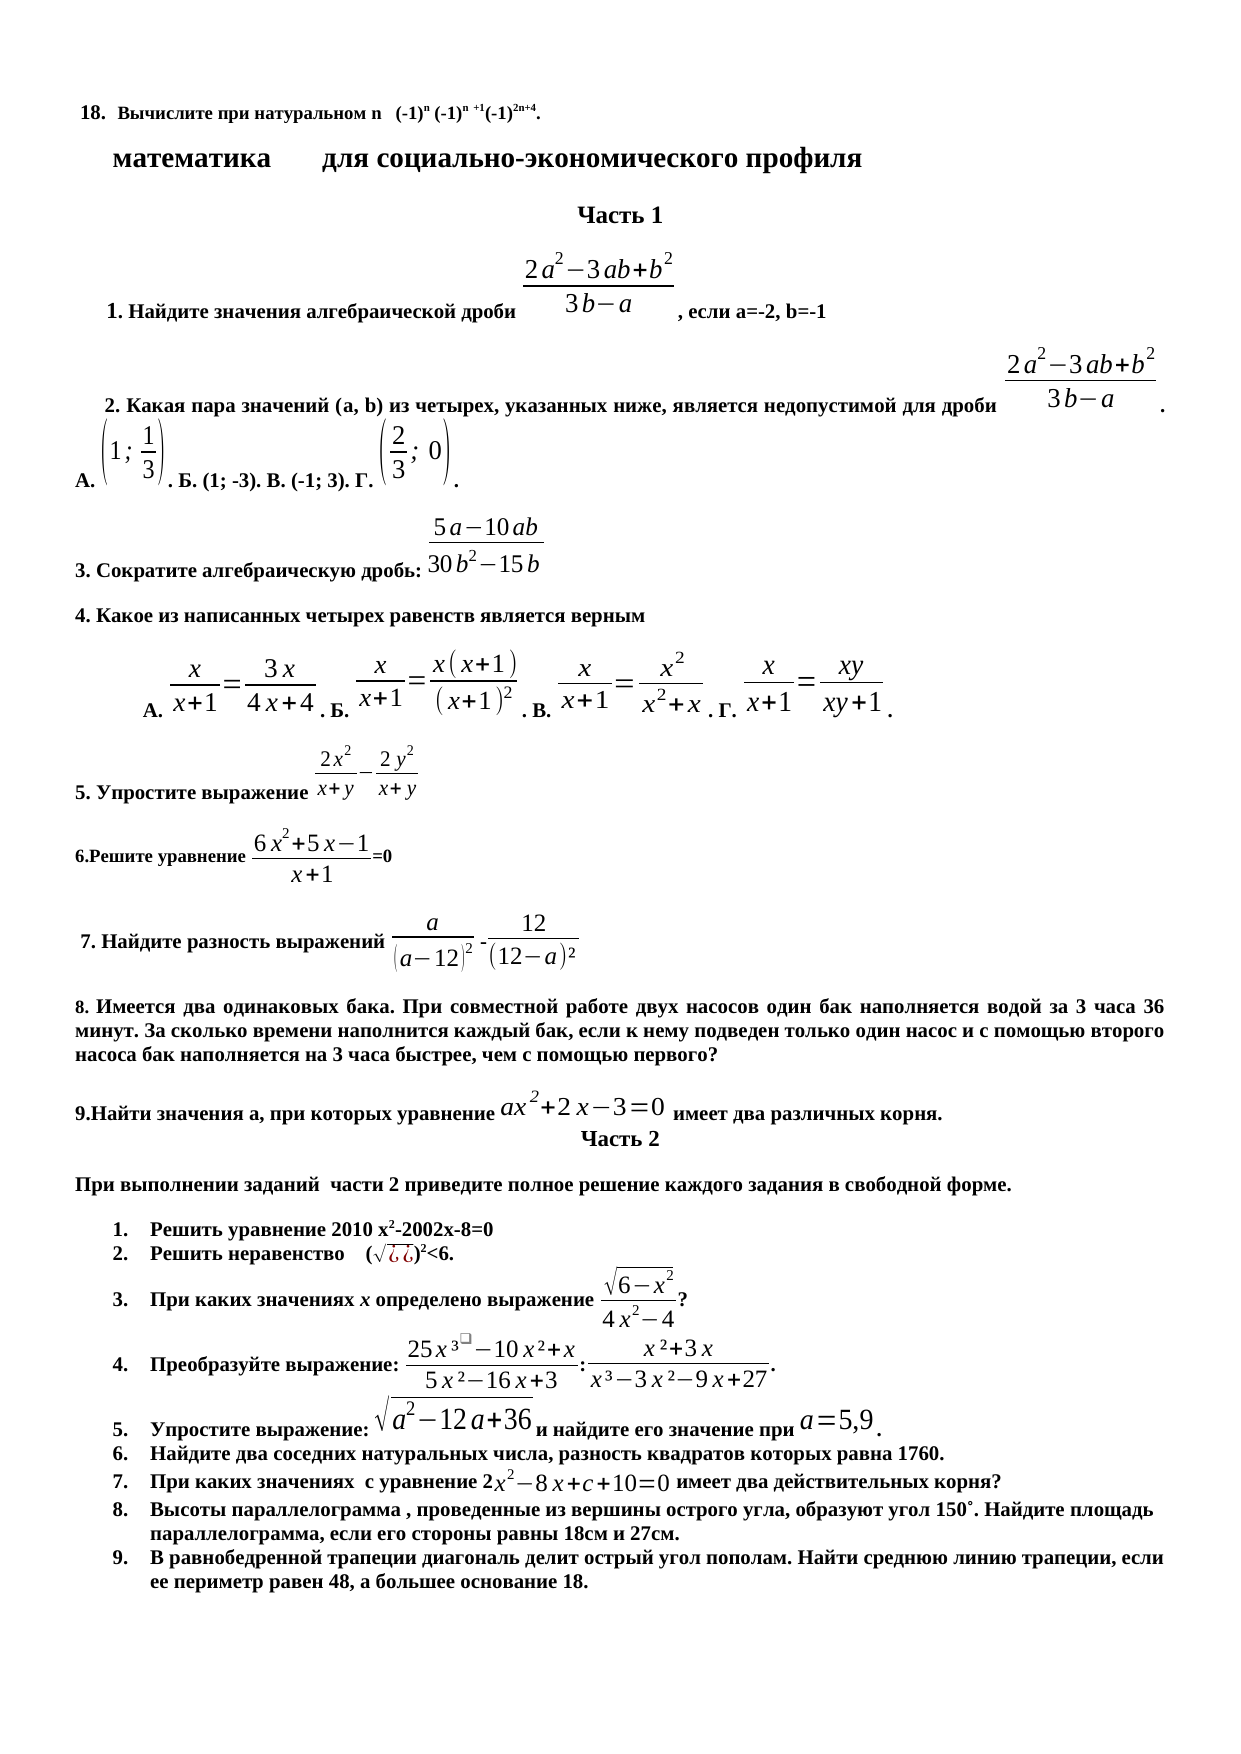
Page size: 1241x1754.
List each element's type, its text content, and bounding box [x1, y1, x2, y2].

list Решить неравенство ()2<6. [112, 1241, 1165, 1265]
list Вычислите при натуральном n (-1)n (-1)n +1(-1)2n+4. [80, 100, 1165, 124]
text 7. Найдите разность выражений - [75, 908, 1165, 973]
text 6.Решите уравнение =0 [75, 825, 1165, 887]
text При выполнении заданий части 2 приведите полное решение каждого задания в свободной форме. [75, 1172, 1165, 1196]
list Преобразуйте выражение: :. [112, 1334, 1165, 1394]
text Часть 2 [75, 1125, 1165, 1151]
list Найдите два соседних натуральных числа, разность квадратов которых равна 1760. [112, 1441, 1165, 1465]
text 9.Найти значения а, при которых уравнение имеет два различных корня. [75, 1088, 1165, 1125]
text 8. Имеется два одинаковых бака. При совместной работе двух насосов один бак наполняется водой за 3 часа 36 минут. За сколько времени наполнится каждый бак, если к нему подведен только один насос и с помощью второго насоса бак наполняется на 3 часа быстрее, чем с помощью первого? [75, 994, 1165, 1066]
text математика для социально-экономического профиля [75, 140, 1165, 173]
list При каких значениях х определено выражение ? [112, 1265, 1165, 1334]
text 1. Найдите значения алгебраической дроби , если a=-2, b=-1 [75, 249, 1165, 323]
list В равнобедренной трапеции диагональ делит острый угол пополам. Найти среднюю линию трапеции, если ее периметр равен 48, а большее основание 18. [112, 1544, 1165, 1593]
text А. . Б. . В. . Г. . [75, 647, 1165, 722]
text 3. Сократите алгебраическую дробь: [75, 513, 1165, 582]
list Высоты параллелограмма , проведенные из вершины острого угла, образуют угол 150˚. Найдите площадь параллелограмма, если его стороны равны 18см и 27см. [112, 1496, 1165, 1544]
text 2. Какая пара значений (a, b) из четырех, указанных ниже, является недопустимой для дроби . А. . Б. (1; -3). В. (-1; 3). Г. . [75, 344, 1165, 492]
text 4. Какое из написанных четырех равенств является верным [75, 602, 1165, 627]
list При каких значениях с уравнение 2 имеет два действительных корня? [112, 1465, 1165, 1496]
text Часть 1 [75, 200, 1165, 228]
list Решить уравнение 2010 х2-2002х-8=0 [112, 1217, 1165, 1241]
list Упростите выражение: и найдите его значение при . [112, 1394, 1165, 1441]
text 5. Упростите выражение [75, 743, 1165, 804]
